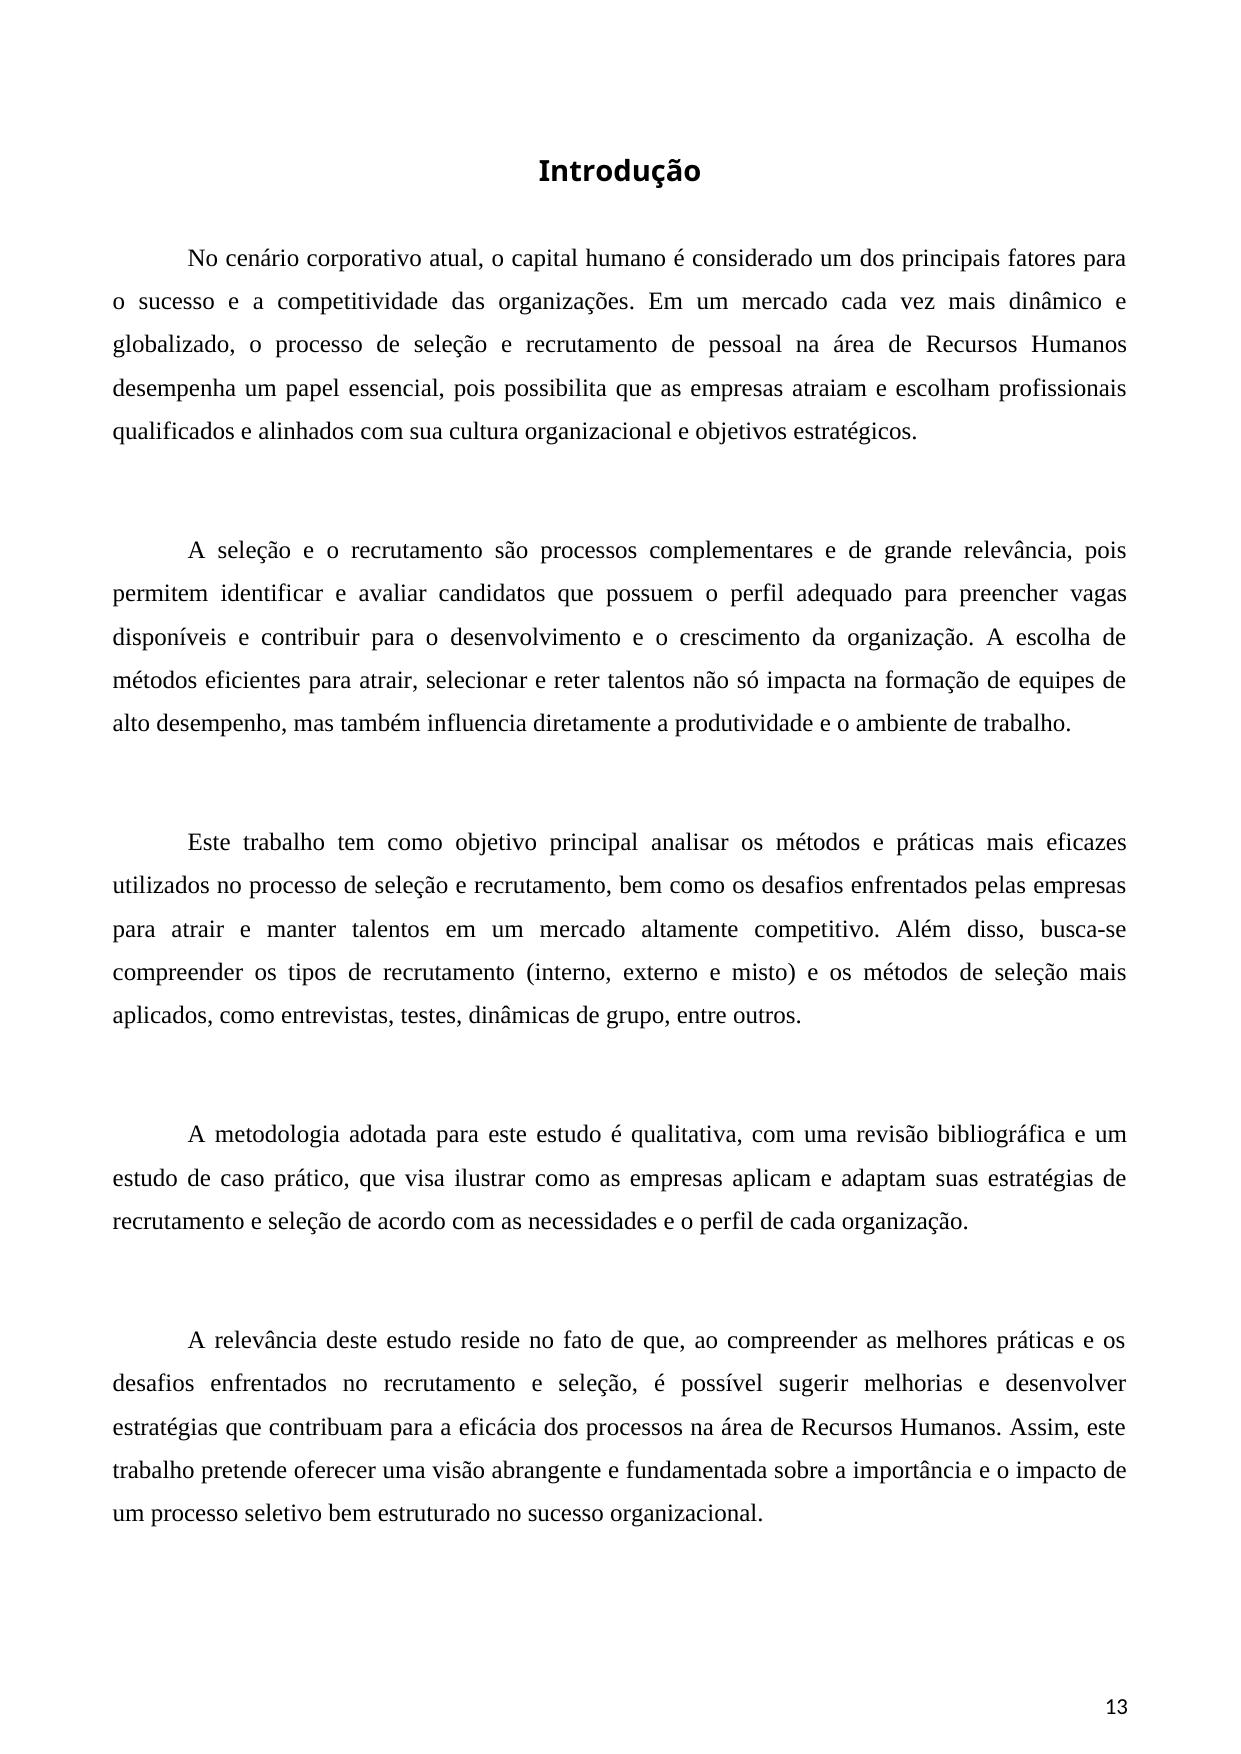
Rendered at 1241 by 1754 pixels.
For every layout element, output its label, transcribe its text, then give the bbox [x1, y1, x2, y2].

subtitle Introdução [112, 150, 1128, 190]
text A metodologia adotada para este estudo é qualitativa, com uma revisão bibliográfica e um estudo de caso prático, que visa ilustrar como as empresas aplicam e adaptam suas estratégias de recrutamento e seleção de acordo com as necessidades e o perfil de cada organização. [112, 1119, 1128, 1234]
text Este trabalho tem como objetivo principal analisar os métodos e práticas mais eficazes utilizados no processo de seleção e recrutamento, bem como os desafios enfrentados pelas empresas para atrair e manter talentos em um mercado altamente competitivo. Além disso, busca-se compreender os tipos de recrutamento (interno, externo e misto) e os métodos de seleção mais aplicados, como entrevistas, testes, dinâmicas de grupo, entre outros. [112, 827, 1128, 1029]
text A seleção e o recrutamento são processos complementares e de grande relevância, pois permitem identificar e avaliar candidatos que possuem o perfil adequado para preencher vagas disponíveis e contribuir para o desenvolvimento e o crescimento da organização. A escolha de métodos eficientes para atrair, selecionar e reter talentos não só impacta na formação de equipes de alto desempenho, mas também influencia diretamente a produtividade e o ambiente de trabalho. [112, 535, 1128, 737]
text A relevância deste estudo reside no fato de que, ao compreender as melhores práticas e os desafios enfrentados no recrutamento e seleção, é possível sugerir melhorias e desenvolver estratégias que contribuam para a eficácia dos processos na área de Recursos Humanos. Assim, este trabalho pretende oferecer uma visão abrangente e fundamentada sobre a importância e o impacto de um processo seletivo bem estruturado no sucesso organizacional. [112, 1325, 1128, 1527]
text No cenário corporativo atual, o capital humano é considerado um dos principais fatores para o sucesso e a competitividade das organizações. Em um mercado cada vez mais dinâmico e globalizado, o processo de seleção e recrutamento de pessoal na área de Recursos Humanos desempenha um papel essencial, pois possibilita que as empresas atraiam e escolham profissionais qualificados e alinhados com sua cultura organizacional e objetivos estratégicos. [112, 243, 1128, 444]
